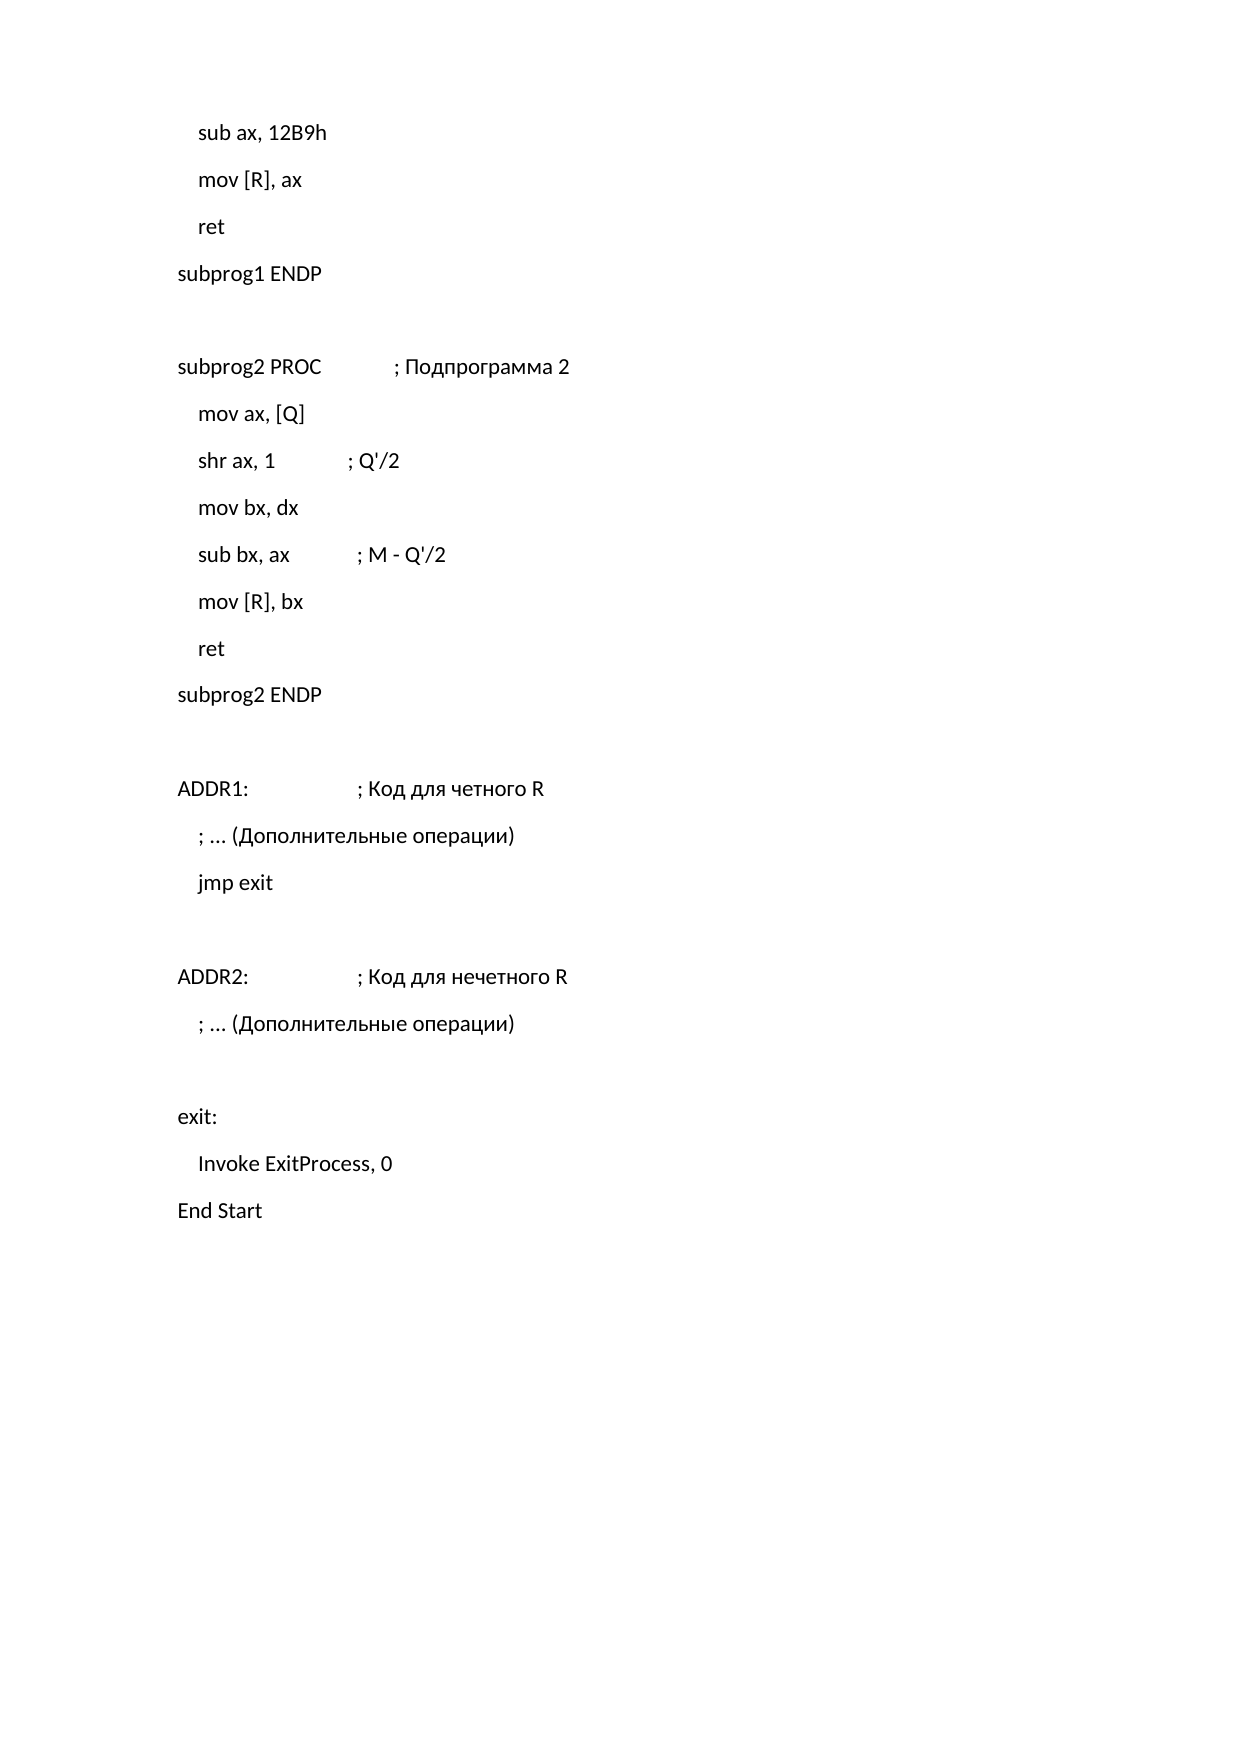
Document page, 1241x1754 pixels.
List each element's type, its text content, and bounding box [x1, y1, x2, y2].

text subprog1 ENDP [177, 259, 1152, 287]
text subprog2 ENDP [177, 681, 1152, 709]
text shr ax, 1 ; Q'/2 [177, 446, 1152, 474]
text ; ... (Дополнительные операции) [177, 821, 1152, 849]
text ADDR1: ; Код для четного R [177, 774, 1152, 802]
text mov ax, [Q] [177, 399, 1152, 427]
text mov [R], bx [177, 587, 1152, 615]
text exit: [177, 1102, 1152, 1131]
text ; ... (Дополнительные операции) [177, 1009, 1152, 1037]
text subprog2 PROC ; Подпрограмма 2 [177, 352, 1152, 381]
text ret [177, 634, 1152, 662]
text ret [177, 212, 1152, 240]
text End Start [177, 1196, 1152, 1224]
text sub ax, 12B9h [177, 118, 1152, 146]
text ADDR2: ; Код для нечетного R [177, 962, 1152, 990]
text jmp exit [177, 868, 1152, 896]
text Invoke ExitProcess, 0 [177, 1149, 1152, 1177]
text sub bx, ax ; M - Q'/2 [177, 540, 1152, 568]
text mov bx, dx [177, 493, 1152, 521]
text mov [R], ax [177, 165, 1152, 193]
